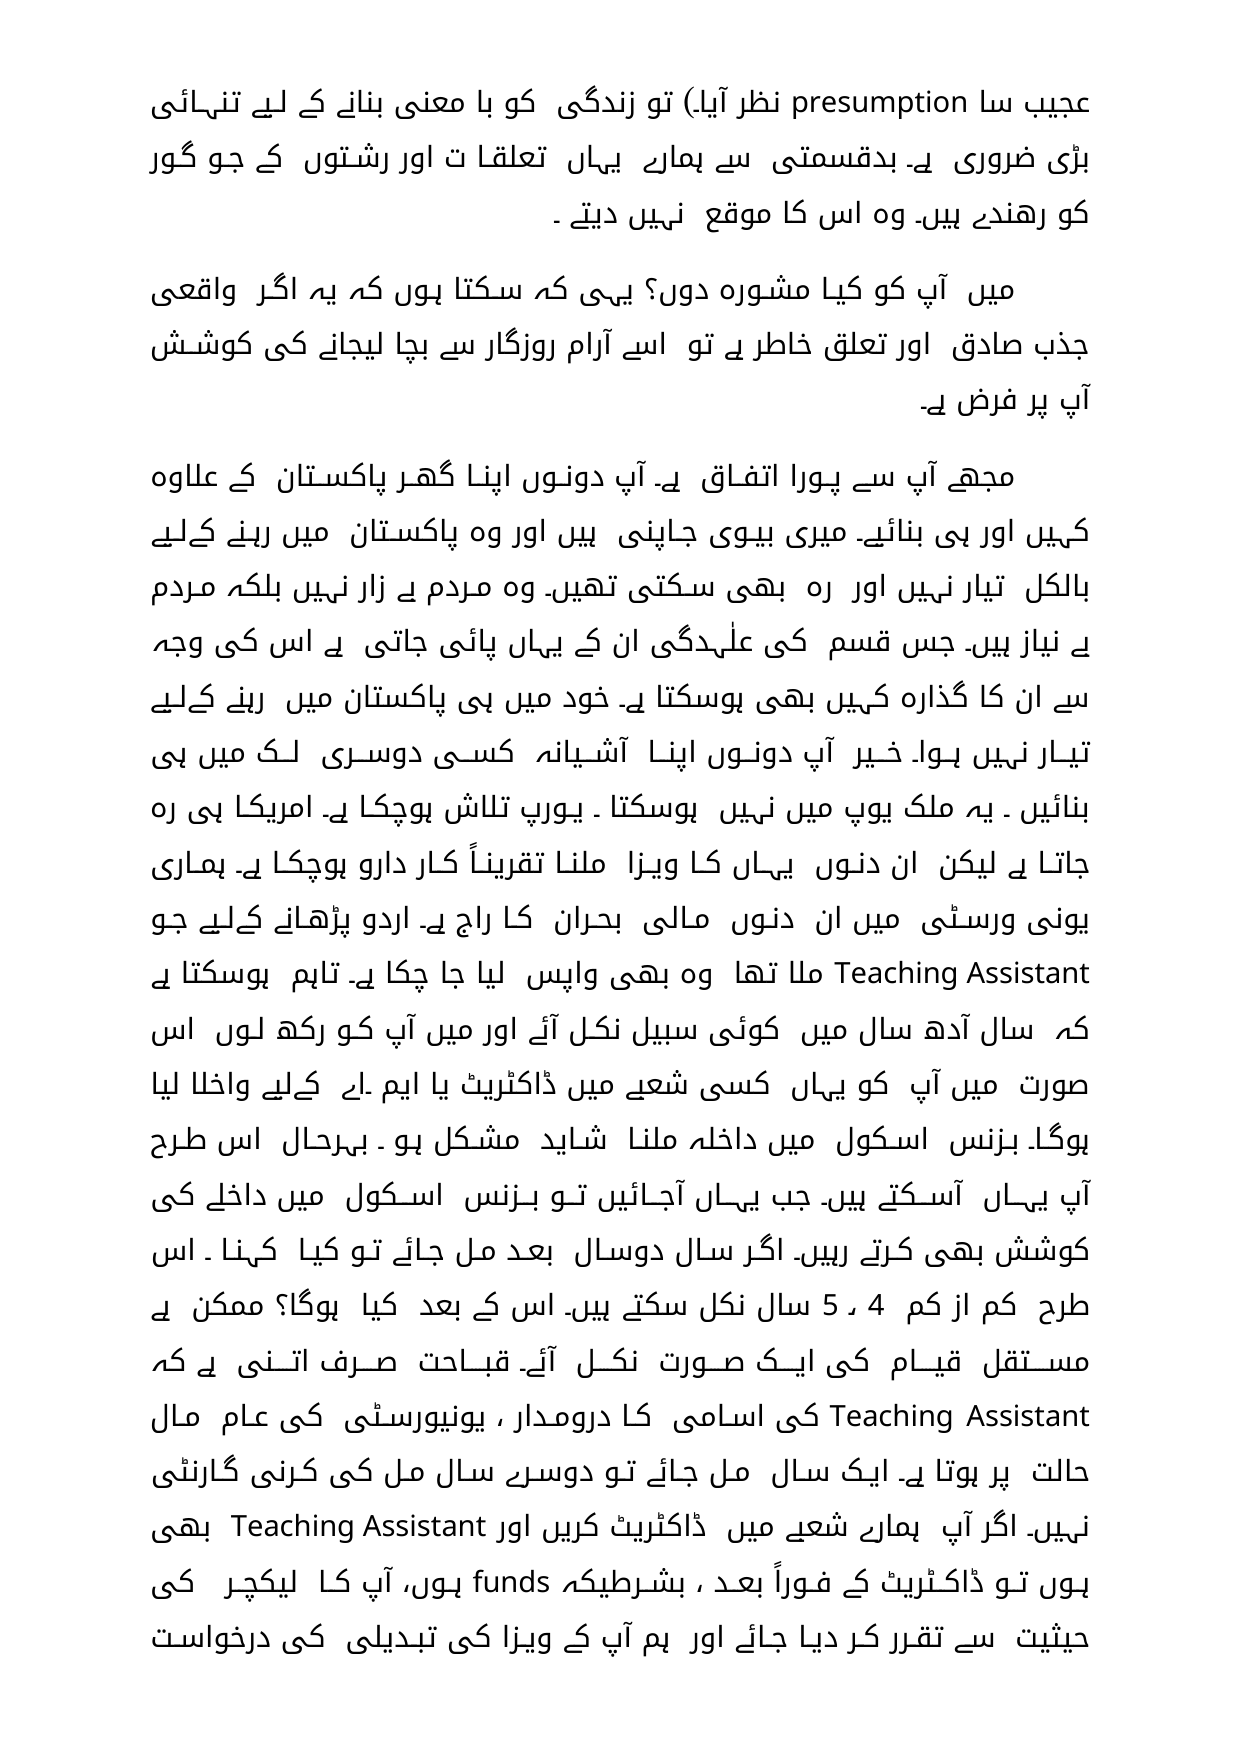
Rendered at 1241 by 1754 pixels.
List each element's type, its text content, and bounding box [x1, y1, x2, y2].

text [150, 448, 1090, 1665]
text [150, 75, 1090, 241]
text میں آپ کو کیا مشورہ دوں؟ یہی کہ سکتا ہوں کہ یہ اگر واقعی جذب صادق اور تعلق خاطر ہے تو اسے آرام روزگار سے بچا لیجانے کی کوشش آپ پر فرض ہے۔ [150, 262, 1090, 428]
